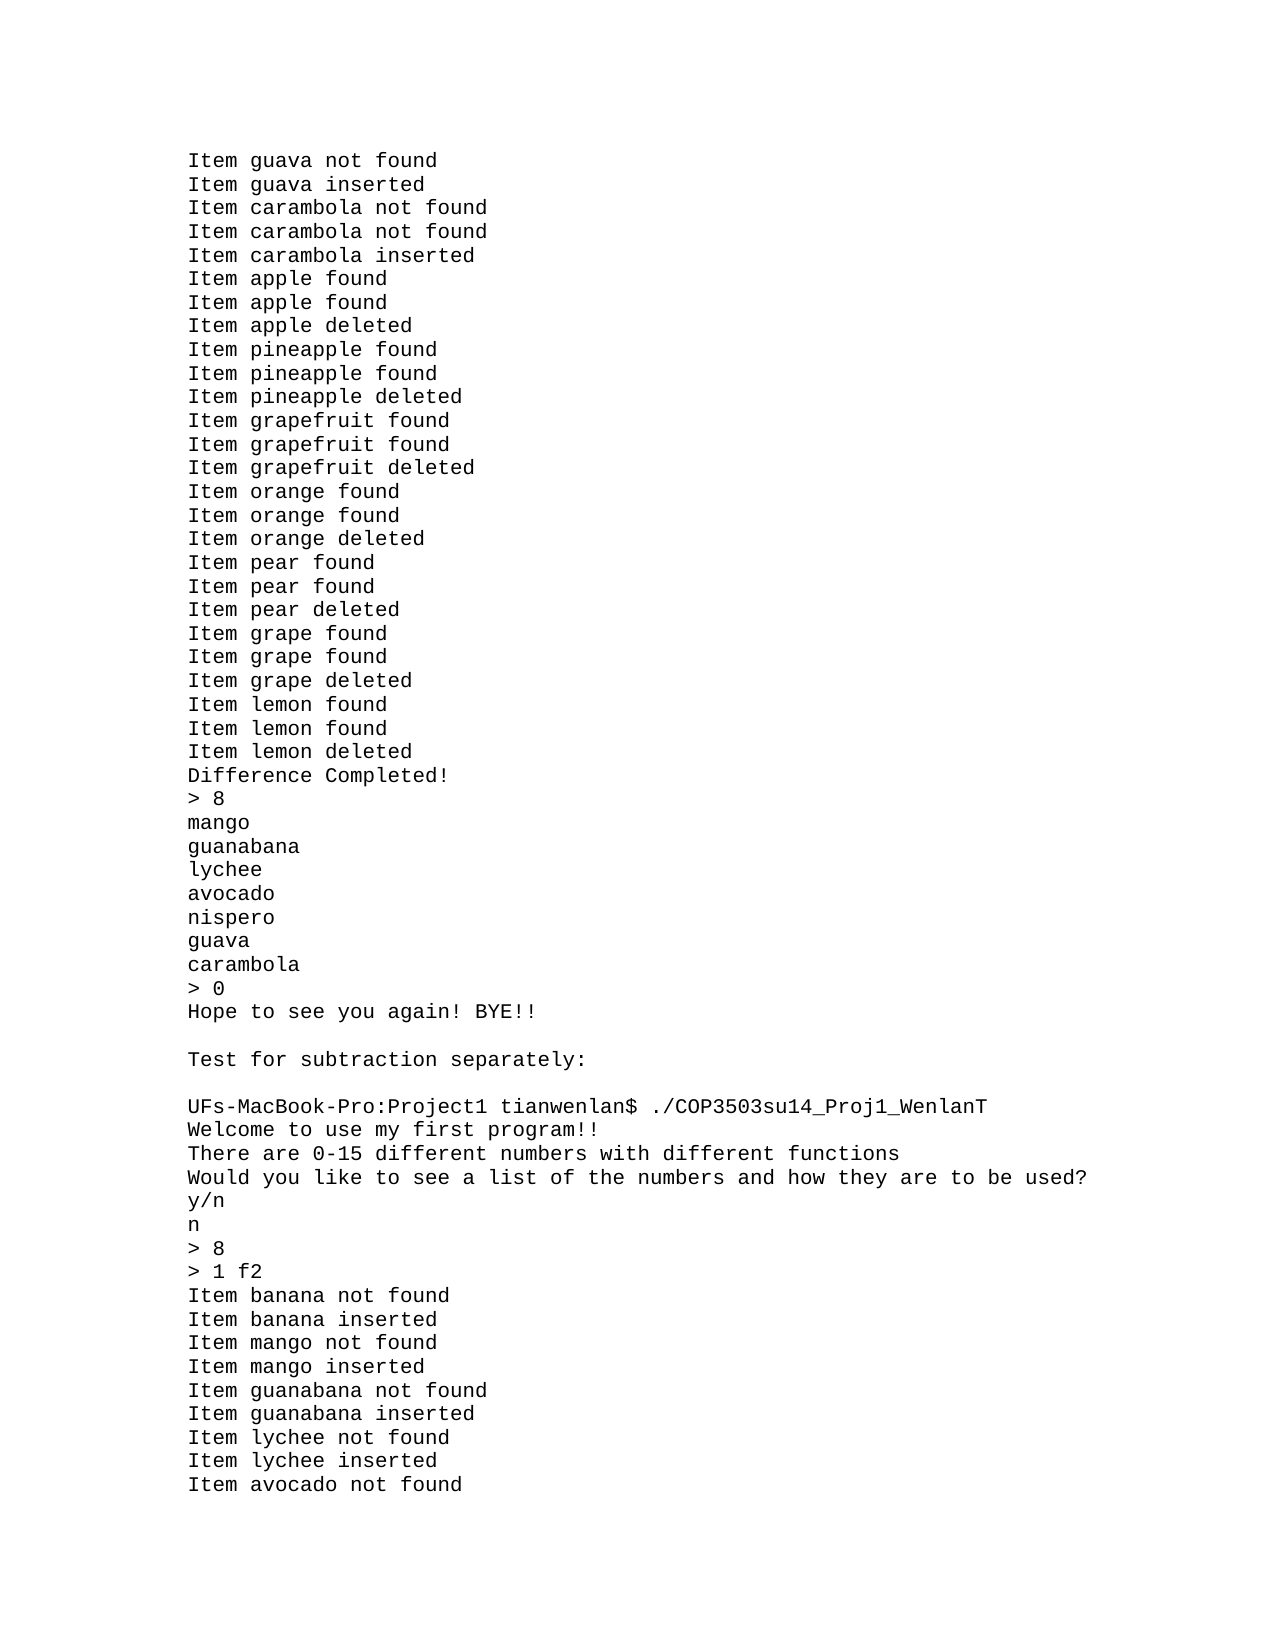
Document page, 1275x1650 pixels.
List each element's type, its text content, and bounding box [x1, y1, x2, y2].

text Item lemon found [187, 717, 1087, 741]
text Item orange found [187, 505, 1087, 528]
text guava [187, 930, 1087, 954]
text > 0 [187, 978, 1087, 1001]
text Welcome to use my first program!! [187, 1119, 1087, 1143]
text Item lychee inserted [187, 1451, 1087, 1474]
text Item carambola inserted [187, 244, 1087, 268]
text Item guanabana inserted [187, 1403, 1087, 1427]
text Item pear found [187, 552, 1087, 576]
text nispero [187, 907, 1087, 930]
text Hope to see you again! BYE!! [187, 1001, 1087, 1025]
text Test for subtraction separately: [187, 1048, 1087, 1072]
text n [187, 1214, 1087, 1238]
text Item avocado not found [187, 1474, 1087, 1498]
text Item banana inserted [187, 1309, 1087, 1332]
text Item pineapple deleted [187, 386, 1087, 410]
text UFs-MacBook-Pro:Project1 tianwenlan$ ./COP3503su14_Proj1_WenlanT [187, 1096, 1087, 1119]
text lychee [187, 859, 1087, 883]
text Item grape found [187, 623, 1087, 647]
text Item grapefruit deleted [187, 457, 1087, 481]
text Item apple deleted [187, 316, 1087, 339]
text guanabana [187, 836, 1087, 859]
text avocado [187, 883, 1087, 907]
text > 8 [187, 788, 1087, 812]
text Item mango inserted [187, 1356, 1087, 1379]
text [187, 150, 1087, 174]
text Item grapefruit found [187, 434, 1087, 457]
text Difference Completed! [187, 765, 1087, 788]
text Would you like to see a list of the numbers and how they are to be used? y/n [187, 1167, 1087, 1214]
text Item pineapple found [187, 339, 1087, 363]
text > 1 f2 [187, 1261, 1087, 1285]
text Item grape found [187, 647, 1087, 670]
text Item pear found [187, 576, 1087, 599]
text Item apple found [187, 292, 1087, 316]
text mango [187, 812, 1087, 836]
text Item banana not found [187, 1285, 1087, 1309]
text Item lemon found [187, 694, 1087, 717]
text Item carambola not found [187, 197, 1087, 221]
text Item mango not found [187, 1332, 1087, 1356]
text Item apple found [187, 268, 1087, 292]
text carambola [187, 954, 1087, 978]
text There are 0-15 different numbers with different functions [187, 1143, 1087, 1167]
text Item grape deleted [187, 670, 1087, 694]
text Item grapefruit found [187, 410, 1087, 434]
text Item pineapple found [187, 363, 1087, 386]
text Item guanabana not found [187, 1379, 1087, 1403]
text Item orange found [187, 481, 1087, 505]
text Item orange deleted [187, 528, 1087, 552]
text Item lemon deleted [187, 741, 1087, 765]
text Item carambola not found [187, 221, 1087, 244]
text > 8 [187, 1238, 1087, 1261]
text Item lychee not found [187, 1427, 1087, 1451]
text Item guava inserted [187, 174, 1087, 197]
text Item pear deleted [187, 599, 1087, 623]
